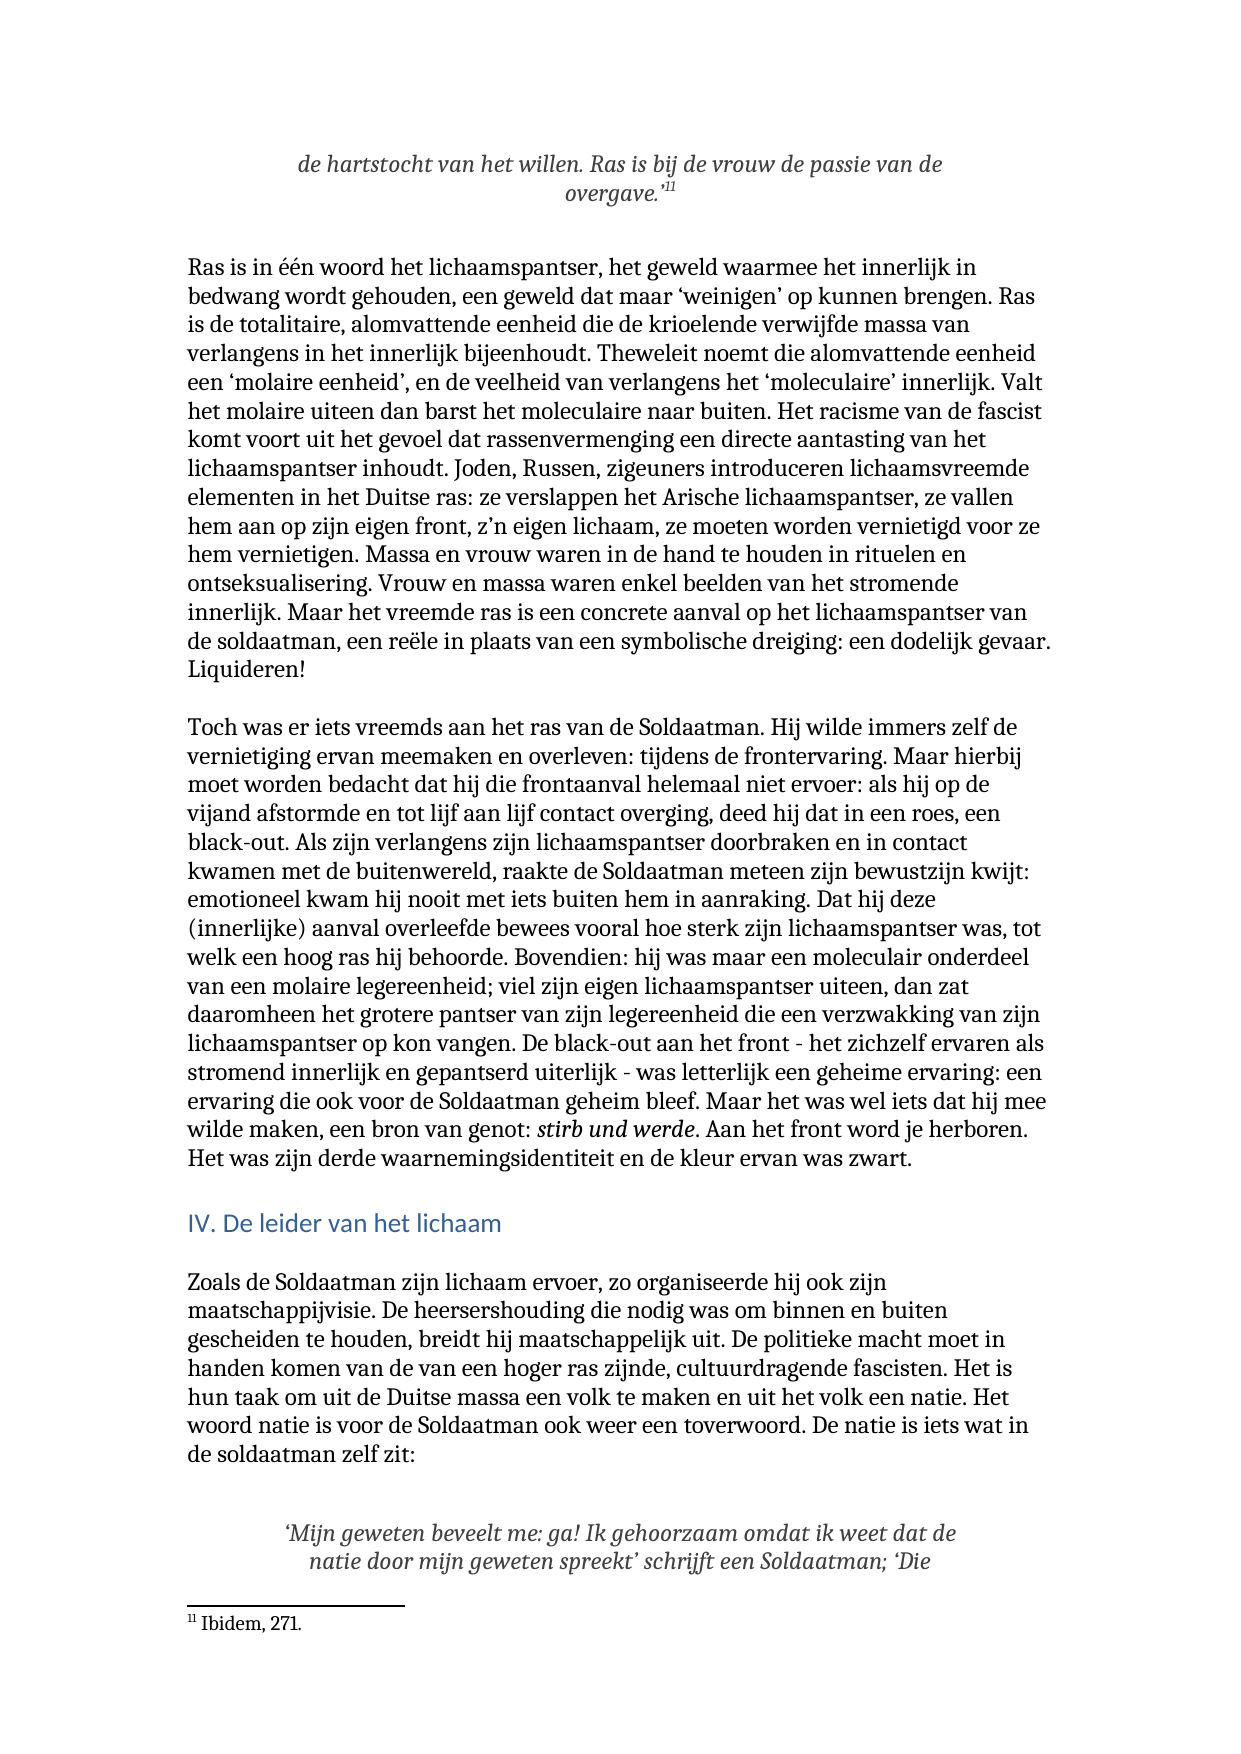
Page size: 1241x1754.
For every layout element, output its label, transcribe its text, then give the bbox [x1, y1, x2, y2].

subtitle IV. De leider van het lichaam [187, 1206, 1053, 1239]
text Zoals de Soldaatman zijn lichaam ervoer, zo organiseerde hij ook zijn maatschappijvisie. De heersershouding die nodig was om binnen en buiten gescheiden te houden, breidt hij maatschappelijk uit. De politieke macht moet in handen komen van de van een hoger ras zijnde, cultuurdragende fascisten. Het is hun taak om uit de Duitse massa een volk te maken en uit het volk een natie. Het woord natie is voor de Soldaatman ook weer een toverwoord. De natie is iets wat in de soldaatman zelf zit: [187, 1268, 1053, 1469]
text Ras is in één woord het lichaamspantser, het geweld waarmee het innerlijk in bedwang wordt gehouden, een geweld dat maar ‘weinigen’ op kunnen brengen. Ras is de totalitaire, alomvattende eenheid die de krioelende verwijfde massa van verlangens in het innerlijk bijeenhoudt. Theweleit noemt die alomvattende eenheid een ‘molaire eenheid’, en de veelheid van verlangens het ‘moleculaire’ innerlijk. Valt het molaire uiteen dan barst het moleculaire naar buiten. Het racisme van de fascist komt voort uit het gevoel dat rassenvermenging een directe aantasting van het lichaamspantser inhoudt. Joden, Russen, zigeuners introduceren lichaamsvreemde elementen in het Duitse ras: ze verslappen het Arische lichaamspantser, ze vallen hem aan op zijn eigen front, z’n eigen lichaam, ze moeten worden vernietigd voor ze hem vernietigen. Massa en vrouw waren in de hand te houden in rituelen en ontseksualisering. Vrouw en massa waren enkel beelden van het stromende innerlijk. Maar het vreemde ras is een concrete aanval op het lichaamspantser van de soldaatman, een reële in plaats van een symbolische dreiging: een dodelijk gevaar. Liquideren! [187, 253, 1053, 684]
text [277, 1518, 963, 1576]
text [277, 150, 963, 207]
text Toch was er iets vreemds aan het ras van de Soldaatman. Hij wilde immers zelf de vernietiging ervan meemaken en overleven: tijdens de frontervaring. Maar hierbij moet worden bedacht dat hij die frontaanval helemaal niet ervoer: als hij op de vijand afstormde en tot lijf aan lijf contact overging, deed hij dat in een roes, een black-out. Als zijn verlangens zijn lichaamspantser doorbraken en in contact kwamen met de buitenwereld, raakte de Soldaatman meteen zijn bewustzijn kwijt: emotioneel kwam hij nooit met iets buiten hem in aanraking. Dat hij deze (innerlijke) aanval overleefde bewees vooral hoe sterk zijn lichaamspantser was, tot welk een hoog ras hij behoorde. Bovendien: hij was maar een moleculair onderdeel van een molaire legereenheid; viel zijn eigen lichaamspantser uiteen, dan zat daaromheen het grotere pantser van zijn legereenheid die een verzwakking van zijn lichaamspantser op kon vangen. De black-out aan het front - het zichzelf ervaren als stromend innerlijk en gepantserd uiterlijk - was letterlijk een geheime ervaring: een ervaring die ook voor de Soldaatman geheim bleef. Maar het was wel iets dat hij mee wilde maken, een bron van genot: stirb und werde. Aan het front word je herboren. Het was zijn derde waarnemingsidentiteit en de kleur ervan was zwart. [187, 713, 1053, 1173]
